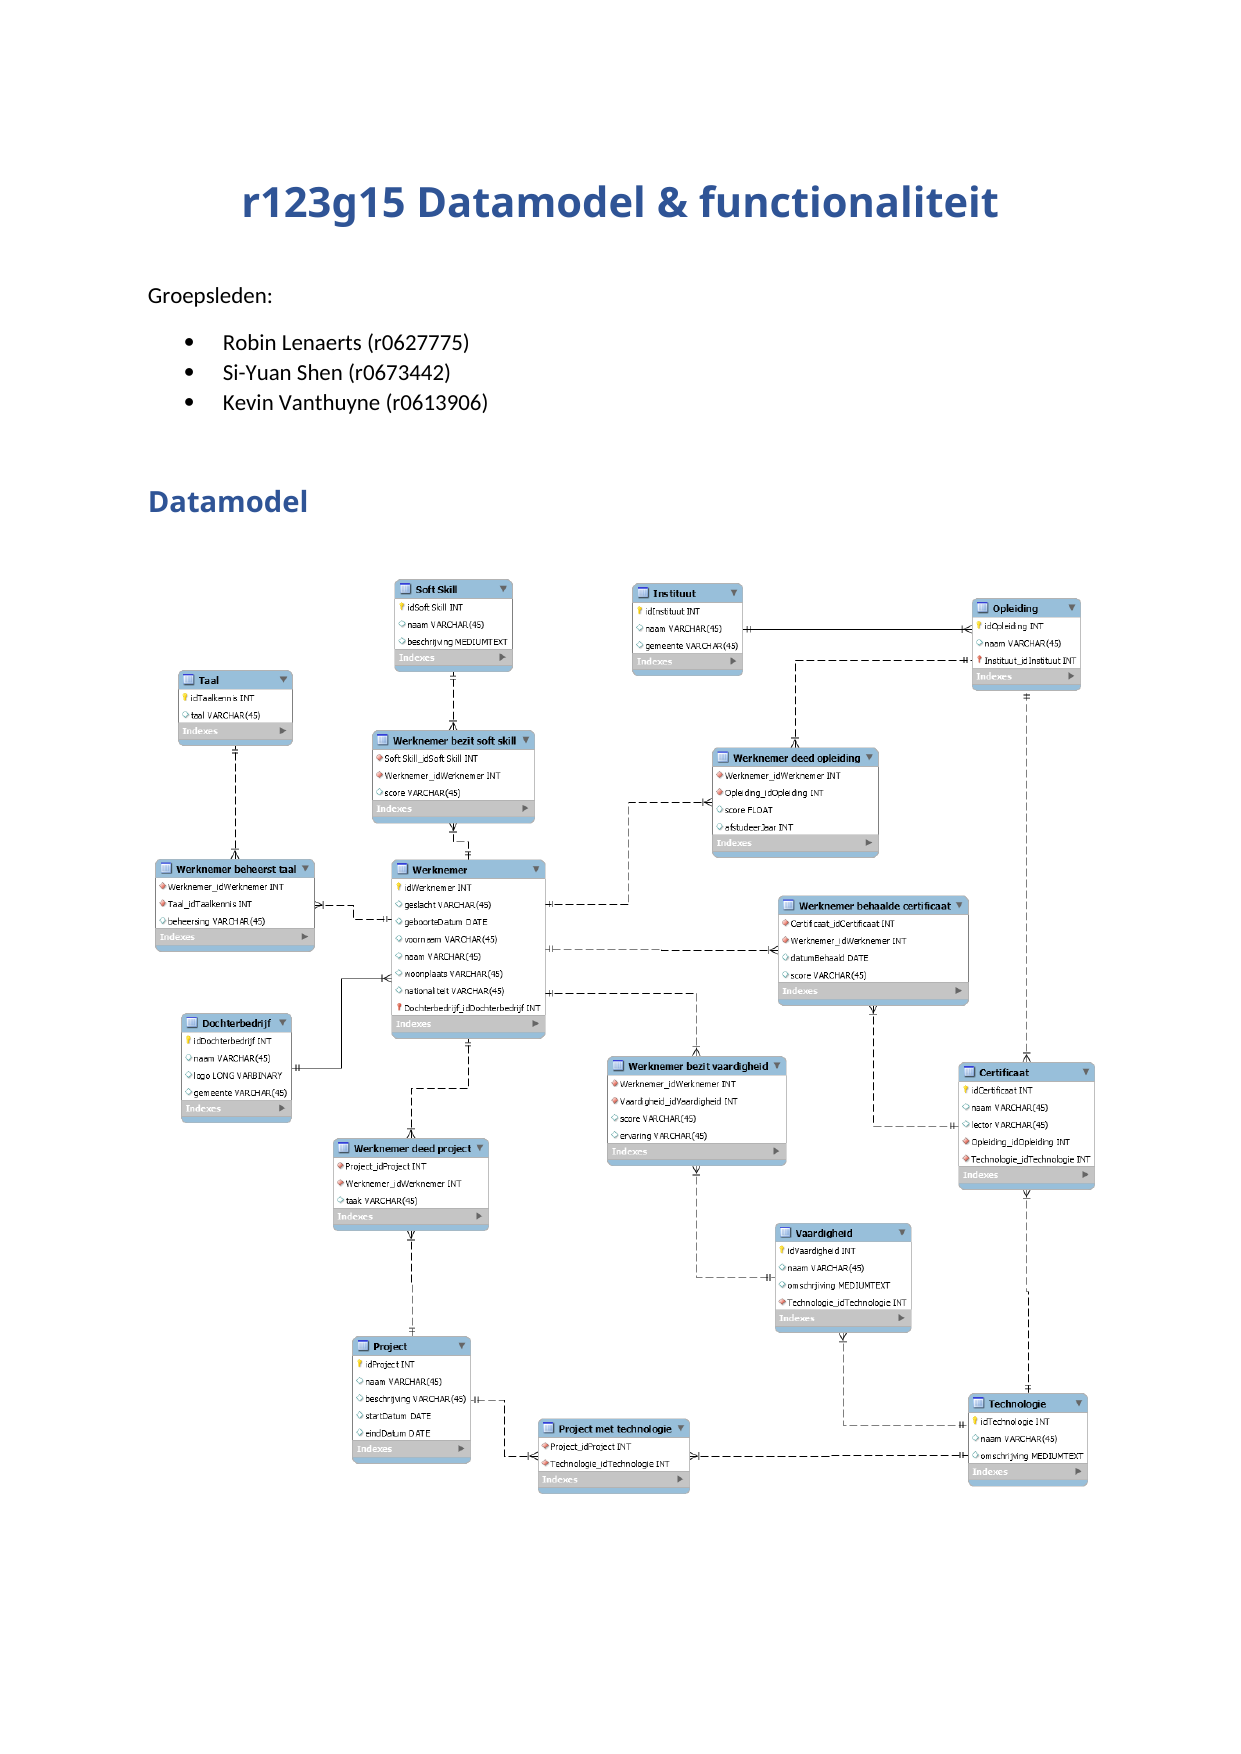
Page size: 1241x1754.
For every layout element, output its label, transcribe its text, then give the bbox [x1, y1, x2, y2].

subtitle Datamodel [148, 482, 1093, 521]
subtitle r123g15 Datamodel & functionaliteit [148, 173, 1093, 229]
list Kevin Vanthuyne (r0613906) [185, 388, 1093, 416]
text Groepsleden: [148, 281, 1093, 309]
list Si-Yuan Shen (r0673442) [185, 358, 1093, 386]
picture [147, 571, 1102, 1501]
list Robin Lenaerts (r0627775) [185, 328, 1093, 356]
